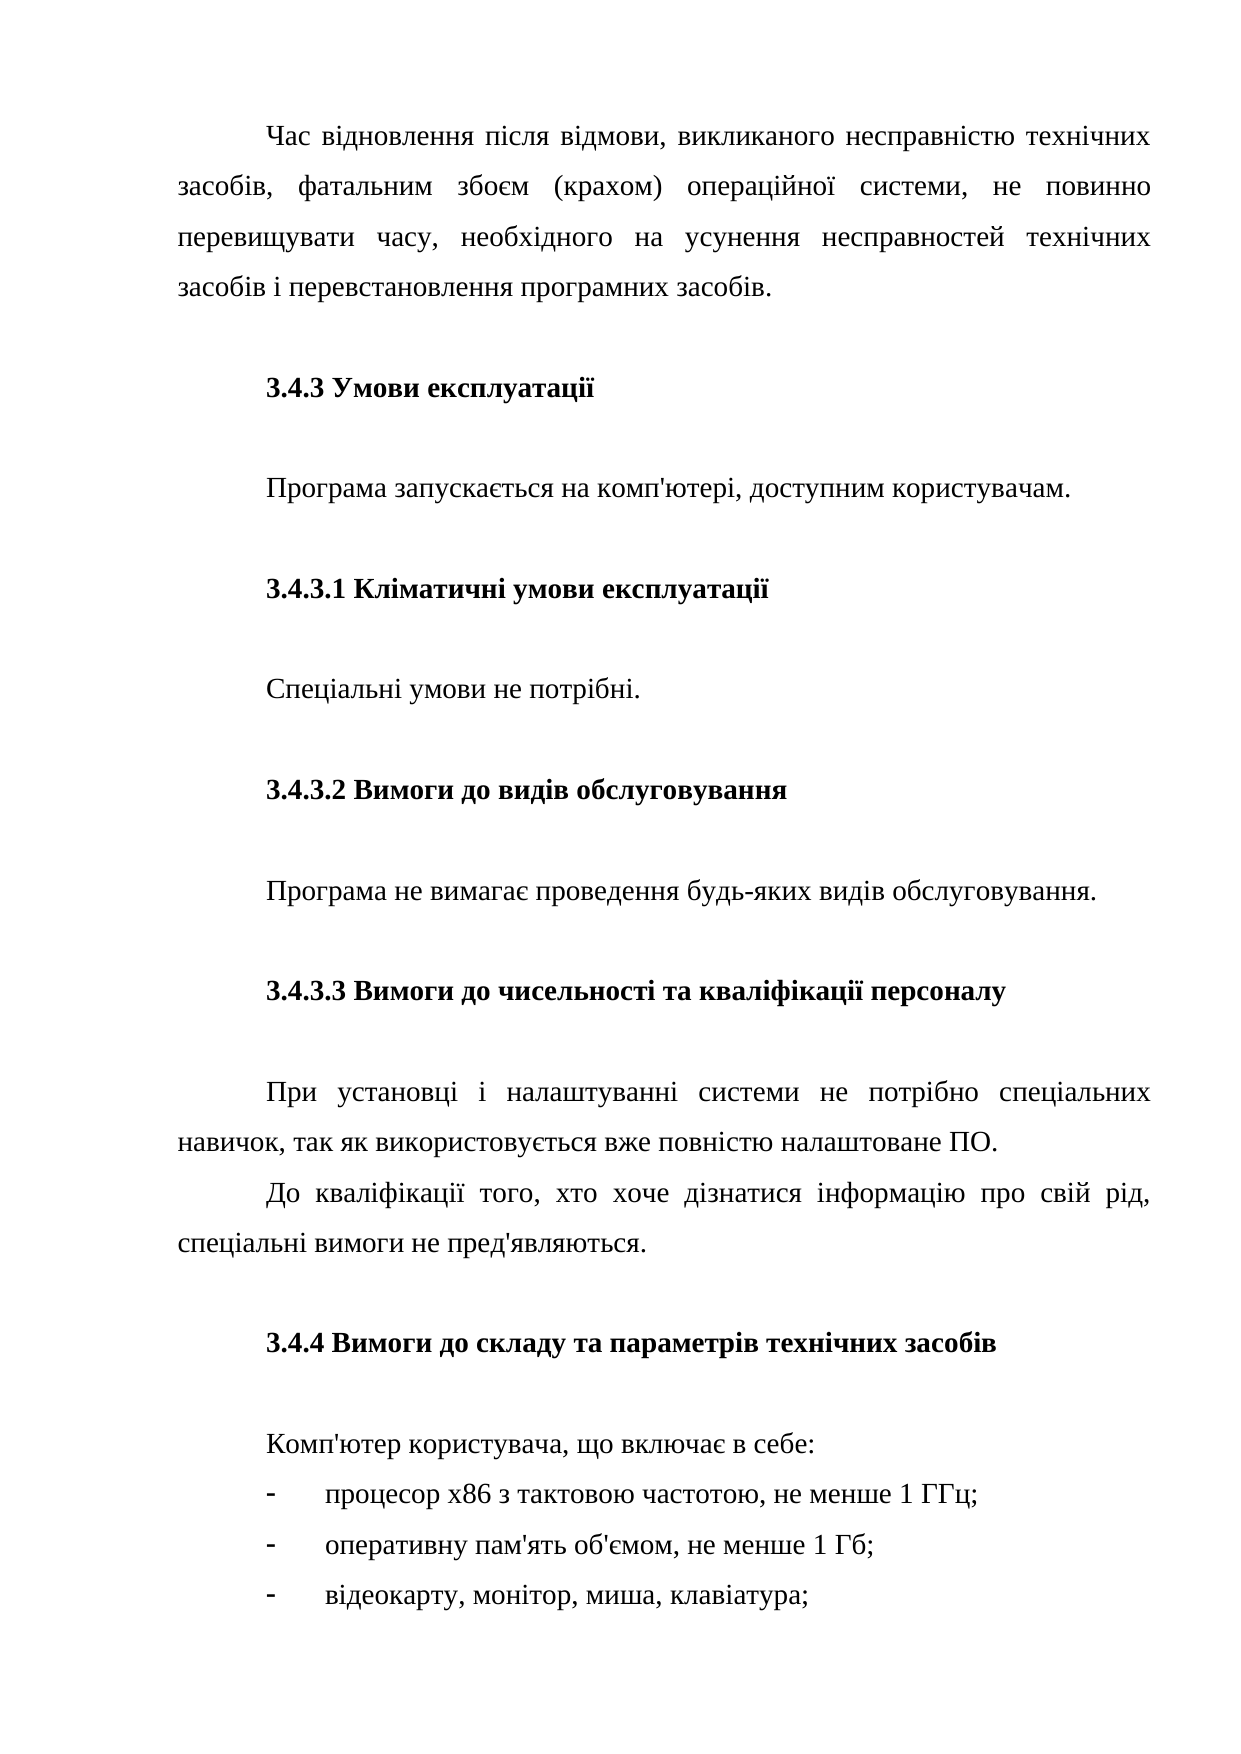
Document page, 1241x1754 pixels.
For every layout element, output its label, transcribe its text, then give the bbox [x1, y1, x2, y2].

text Програма не вимагає проведення будь-яких видів обслуговування. [177, 873, 1152, 906]
text 3.4.3 Умови експлуатації [177, 370, 1152, 403]
text відеокарту, монітор, миша, клавіатура; [177, 1577, 1152, 1611]
text 3.4.4 Вимоги до складу та параметрів технічних засобів [177, 1326, 1152, 1359]
text 3.4.3.3 Вимоги до чисельності та кваліфікації персоналу [177, 973, 1152, 1007]
text 3.4.3.2 Вимоги до видів обслуговування [177, 772, 1152, 806]
text Час відновлення після відмови, викликаного несправністю технічних засобів, фатальним збоєм (крахом) операційної системи, не повинно перевищувати часу, необхідного на усунення несправностей технічних засобів і перевстановлення програмних засобів. [177, 118, 1152, 303]
text процесор x86 з тактовою частотою, не менше 1 ГГц; [177, 1477, 1152, 1510]
text Комп'ютер користувача, що включає в себе: [177, 1426, 1152, 1460]
text 3.4.3.1 Кліматичні умови експлуатації [177, 571, 1152, 604]
text Програма запускається на комп'ютері, доступним користувачам. [177, 470, 1152, 504]
text При установці і налаштуванні системи не потрібно спеціальних навичок, так як використовується вже повністю налаштоване ПО. [177, 1074, 1152, 1158]
text До кваліфікації того, хто хоче дізнатися інформацію про свій рід, спеціальні вимоги не пред'являються. [177, 1175, 1152, 1258]
text оперативну пам'ять об'ємом, не менше 1 Гб; [177, 1527, 1152, 1561]
text Спеціальні умови не потрібні. [177, 672, 1152, 705]
